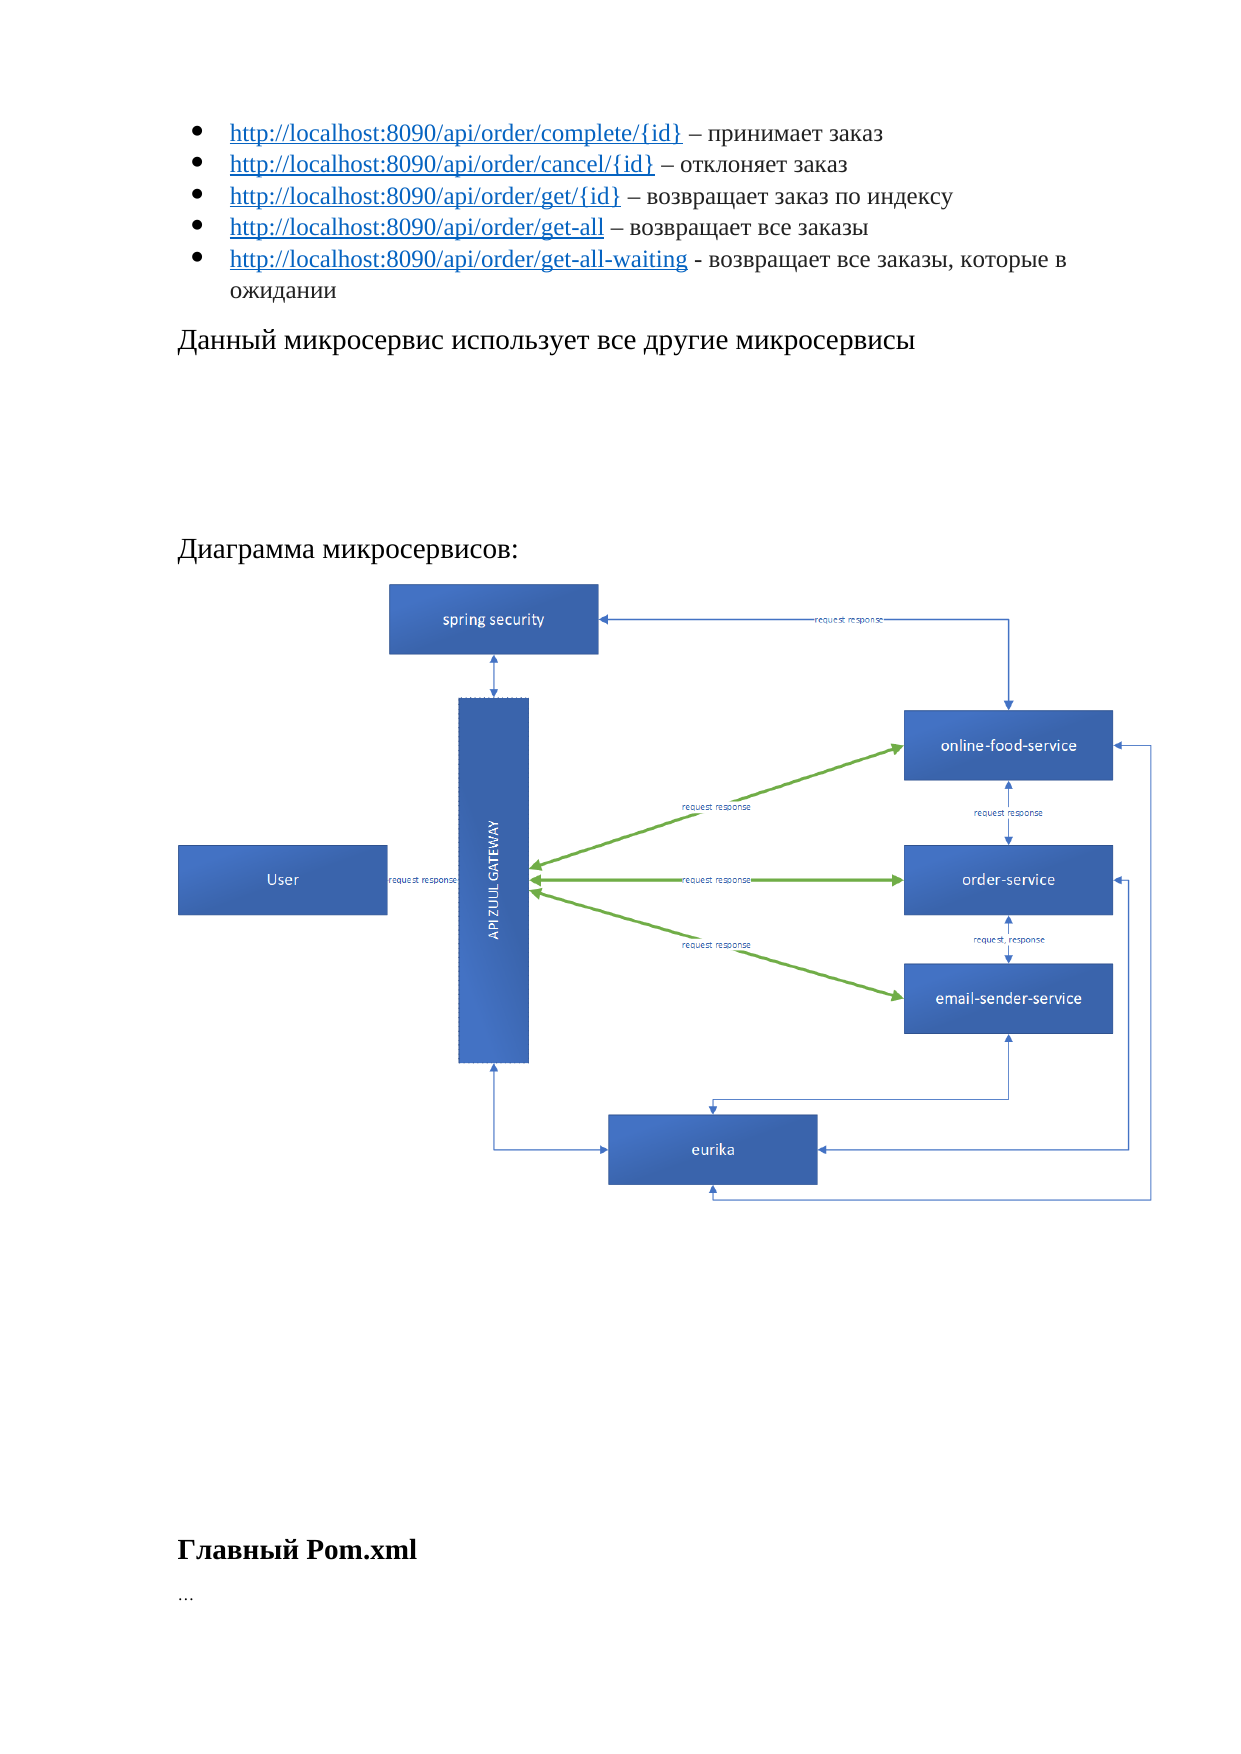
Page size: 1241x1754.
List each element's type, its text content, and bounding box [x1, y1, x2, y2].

text Диаграмма микросервисов: [177, 531, 1152, 565]
text … [177, 1585, 1152, 1604]
list http://localhost:8090/api/order/complete/{id} – принимает заказ [192, 118, 1152, 148]
list http://localhost:8090/api/order/cancel/{id} – отклоняет заказ [192, 149, 1152, 179]
text Главный Pom.xml [177, 1532, 1152, 1566]
text Данный микросервис использует все другие микросервисы [177, 322, 1152, 356]
picture [177, 583, 1152, 1201]
list http://localhost:8090/api/order/get-all-waiting - возвращает все заказы, которые в ожидании [192, 244, 1152, 304]
list http://localhost:8090/api/order/get-all – возвращает все заказы [192, 212, 1152, 242]
list http://localhost:8090/api/order/get/{id} – возвращает заказ по индексу [192, 181, 1152, 211]
